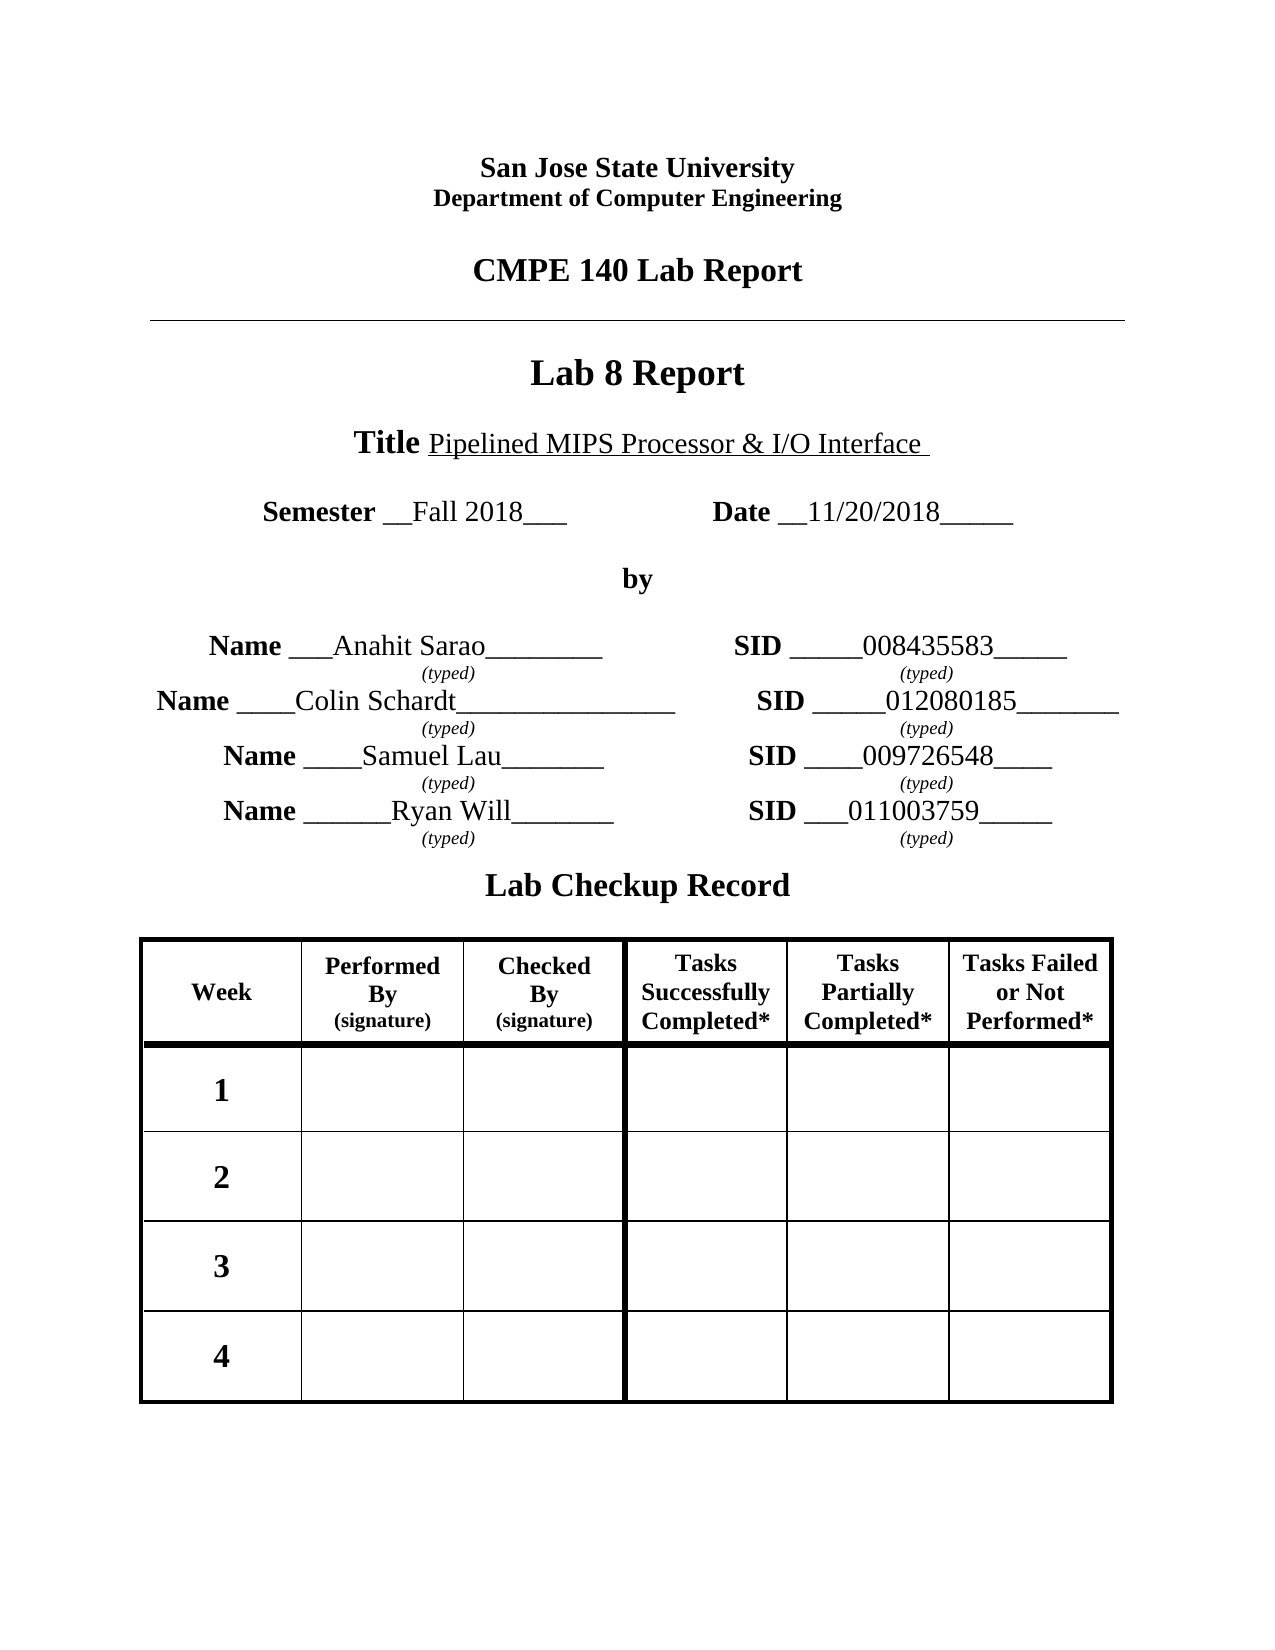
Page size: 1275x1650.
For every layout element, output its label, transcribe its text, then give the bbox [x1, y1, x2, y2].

table_cell 3 [143, 1221, 301, 1310]
text Name ____Samuel Lau_______ SID ____009726548____ [150, 738, 1125, 772]
table_header Tasks Failed or Not Performed* [950, 942, 1109, 1041]
table_cell [628, 1048, 786, 1131]
table_cell [628, 1222, 786, 1310]
text (typed) (typed) [150, 717, 1125, 738]
table_cell [950, 1132, 1109, 1220]
table_cell [628, 1132, 786, 1220]
table_cell [788, 1132, 948, 1220]
text Lab Checkup Record [150, 865, 1125, 903]
table_cell [788, 1312, 948, 1399]
table_header Week [143, 942, 301, 1041]
table_cell 1 [143, 1042, 301, 1131]
text (typed) (typed) [150, 772, 1125, 793]
table_cell [464, 1312, 622, 1399]
table_cell [464, 1048, 622, 1131]
table_cell [788, 1222, 948, 1310]
text Lab 8 Report [150, 350, 1125, 393]
table_cell [302, 1132, 463, 1220]
text Name ____Colin Schardt_______________ SID _____012080185_______ [150, 683, 1125, 717]
text Semester __Fall 2018___ Date __11/20/2018_____ [150, 494, 1125, 527]
text San Jose State University [150, 150, 1125, 183]
table_cell [950, 1048, 1109, 1131]
table_cell 4 [143, 1311, 301, 1399]
table_cell [302, 1222, 463, 1310]
table_cell [302, 1312, 463, 1399]
text Name ______Ryan Will_______ SID ___011003759_____ [150, 793, 1125, 827]
table_cell [302, 1048, 463, 1131]
table_header Performed By (signature) [302, 942, 463, 1041]
table_cell 2 [143, 1132, 301, 1220]
table_cell [464, 1132, 622, 1220]
text CMPE 140 Lab Report [150, 251, 1125, 289]
text by [150, 561, 1125, 594]
table_header Checked By (signature) [464, 942, 622, 1041]
table_header Tasks Partially Completed* [788, 942, 948, 1041]
text Title Pipelined MIPS Processor & I/O Interface [150, 422, 1125, 460]
text (typed) (typed) [300, 827, 1125, 848]
table_cell [788, 1048, 948, 1131]
text Department of Computer Engineering [150, 183, 1125, 212]
text Name ___Anahit Sarao________ SID _____008435583_____ [150, 628, 1125, 662]
text (typed) (typed) [150, 662, 1125, 683]
table_cell [628, 1312, 786, 1399]
table_cell [464, 1222, 622, 1310]
table_cell [950, 1222, 1109, 1310]
table_cell [950, 1312, 1109, 1399]
table_header Tasks Successfully Completed* [628, 942, 786, 1041]
